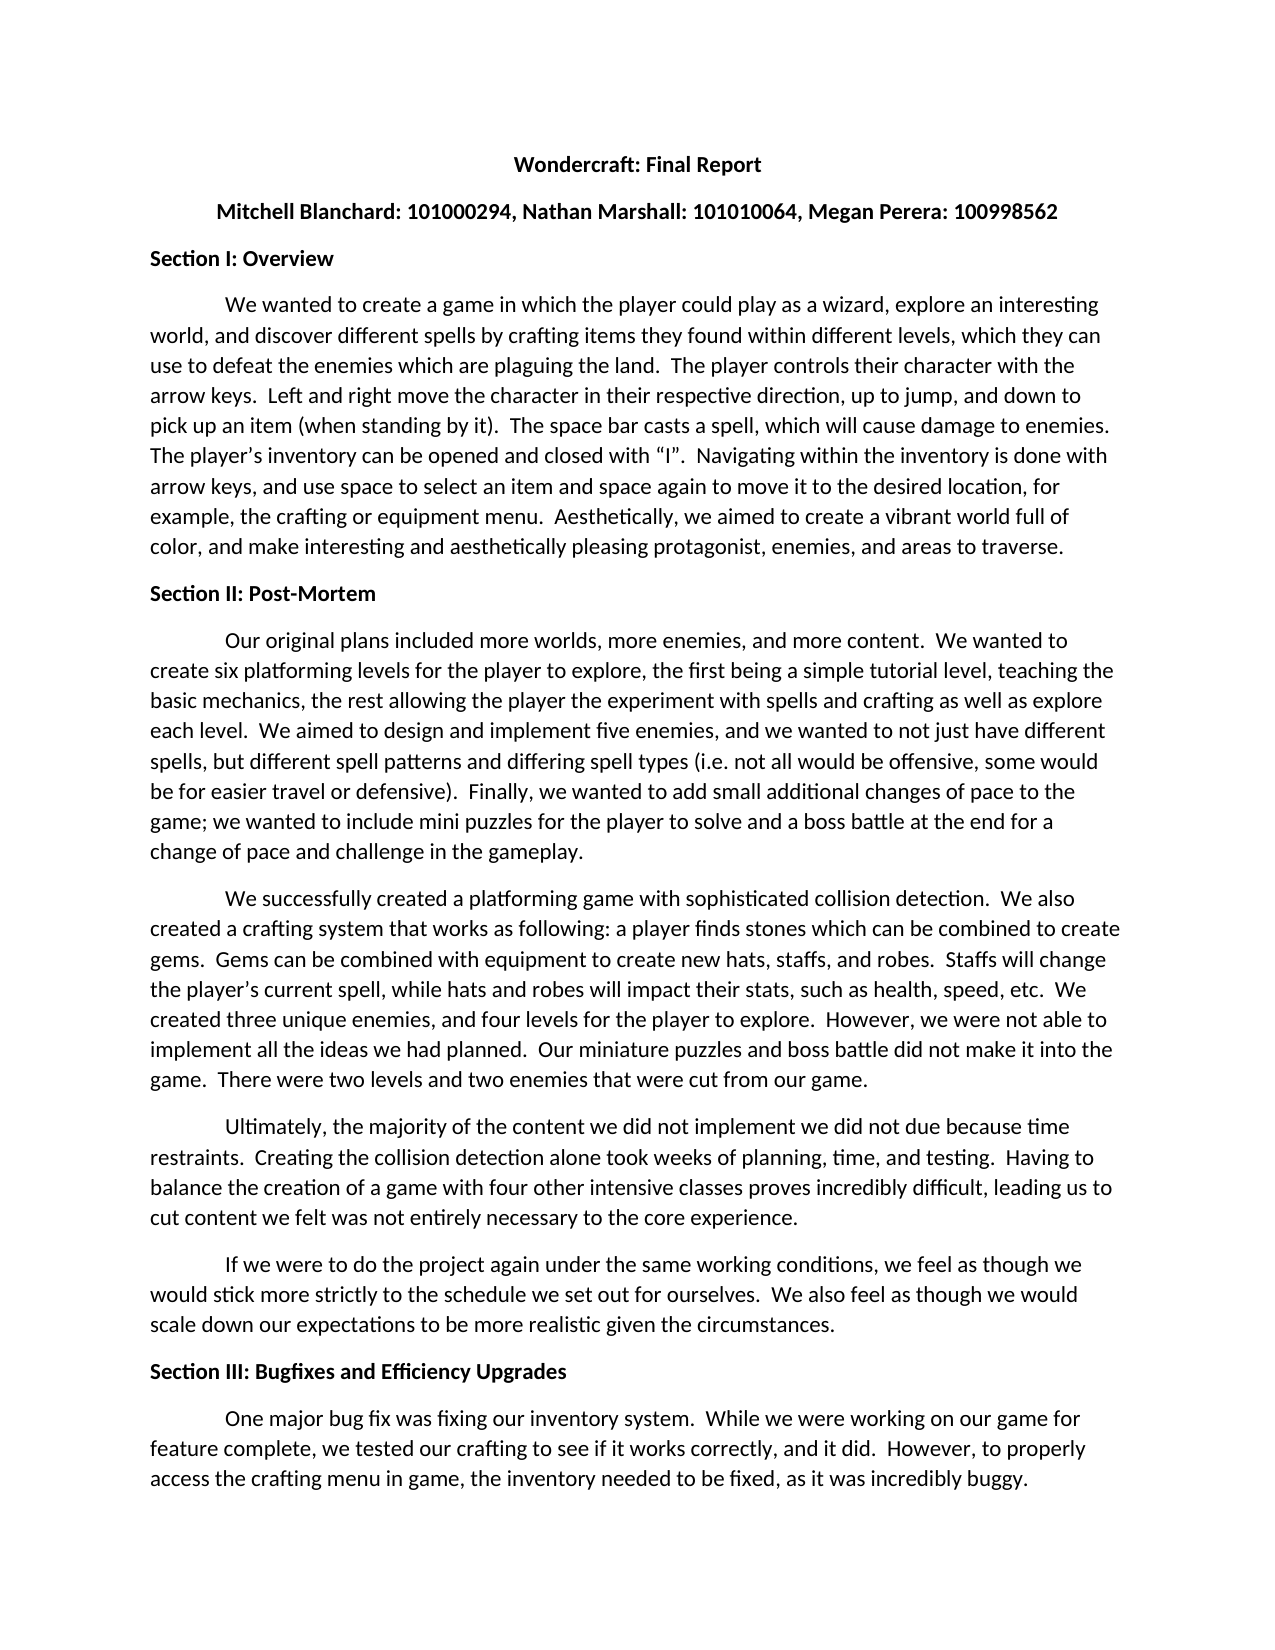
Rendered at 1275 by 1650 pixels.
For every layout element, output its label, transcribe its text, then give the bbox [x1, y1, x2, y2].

text Our original plans included more worlds, more enemies, and more content. We wanted to create six platforming levels for the player to explore, the first being a simple tutorial level, teaching the basic mechanics, the rest allowing the player the experiment with spells and crafting as well as explore each level. We aimed to design and implement five enemies, and we wanted to not just have different spells, but different spell patterns and differing spell types (i.e. not all would be offensive, some would be for easier travel or defensive). Finally, we wanted to add small additional changes of pace to the game; we wanted to include mini puzzles for the player to solve and a boss battle at the end for a change of pace and challenge in the gameplay. [150, 626, 1125, 866]
text If we were to do the project again under the same working conditions, we feel as though we would stick more strictly to the schedule we set out for ourselves. We also feel as though we would scale down our expectations to be more realistic given the circumstances. [150, 1250, 1125, 1338]
text Mitchell Blanchard: 101000294, Nathan Marshall: 101010064, Megan Perera: 100998562 [150, 197, 1125, 225]
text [150, 1404, 1125, 1493]
text Wondercraft: Final Report [150, 150, 1125, 178]
text Section III: Bugfixes and Efficiency Upgrades [150, 1357, 1125, 1385]
text We wanted to create a game in which the player could play as a wizard, explore an interesting world, and discover different spells by crafting items they found within different levels, which they can use to defeat the enemies which are plaguing the land. The player controls their character with the arrow keys. Left and right move the character in their respective direction, up to jump, and down to pick up an item (when standing by it). The space bar casts a spell, which will cause damage to enemies. The player’s inventory can be opened and closed with “I”. Navigating within the inventory is done with arrow keys, and use space to select an item and space again to move it to the desired location, for example, the crafting or equipment menu. Aesthetically, we aimed to create a vibrant world full of color, and make interesting and aesthetically pleasing protagonist, enemies, and areas to traverse. [150, 291, 1125, 560]
text Section II: Post-Mortem [150, 579, 1125, 607]
text Ultimately, the majority of the content we did not implement we did not due because time restraints. Creating the collision detection alone took weeks of planning, time, and testing. Having to balance the creation of a game with four other intensive classes proves incredibly difficult, leading us to cut content we felt was not entirely necessary to the core experience. [150, 1112, 1125, 1231]
text We successfully created a platforming game with sophisticated collision detection. We also created a crafting system that works as following: a player finds stones which can be combined to create gems. Gems can be combined with equipment to create new hats, staffs, and robes. Staffs will change the player’s current spell, while hats and robes will impact their stats, such as health, speed, etc. We created three unique enemies, and four levels for the player to explore. However, we were not able to implement all the ideas we had planned. Our miniature puzzles and boss battle did not make it into the game. There were two levels and two enemies that were cut from our game. [150, 884, 1125, 1094]
text Section I: Overview [150, 244, 1125, 272]
